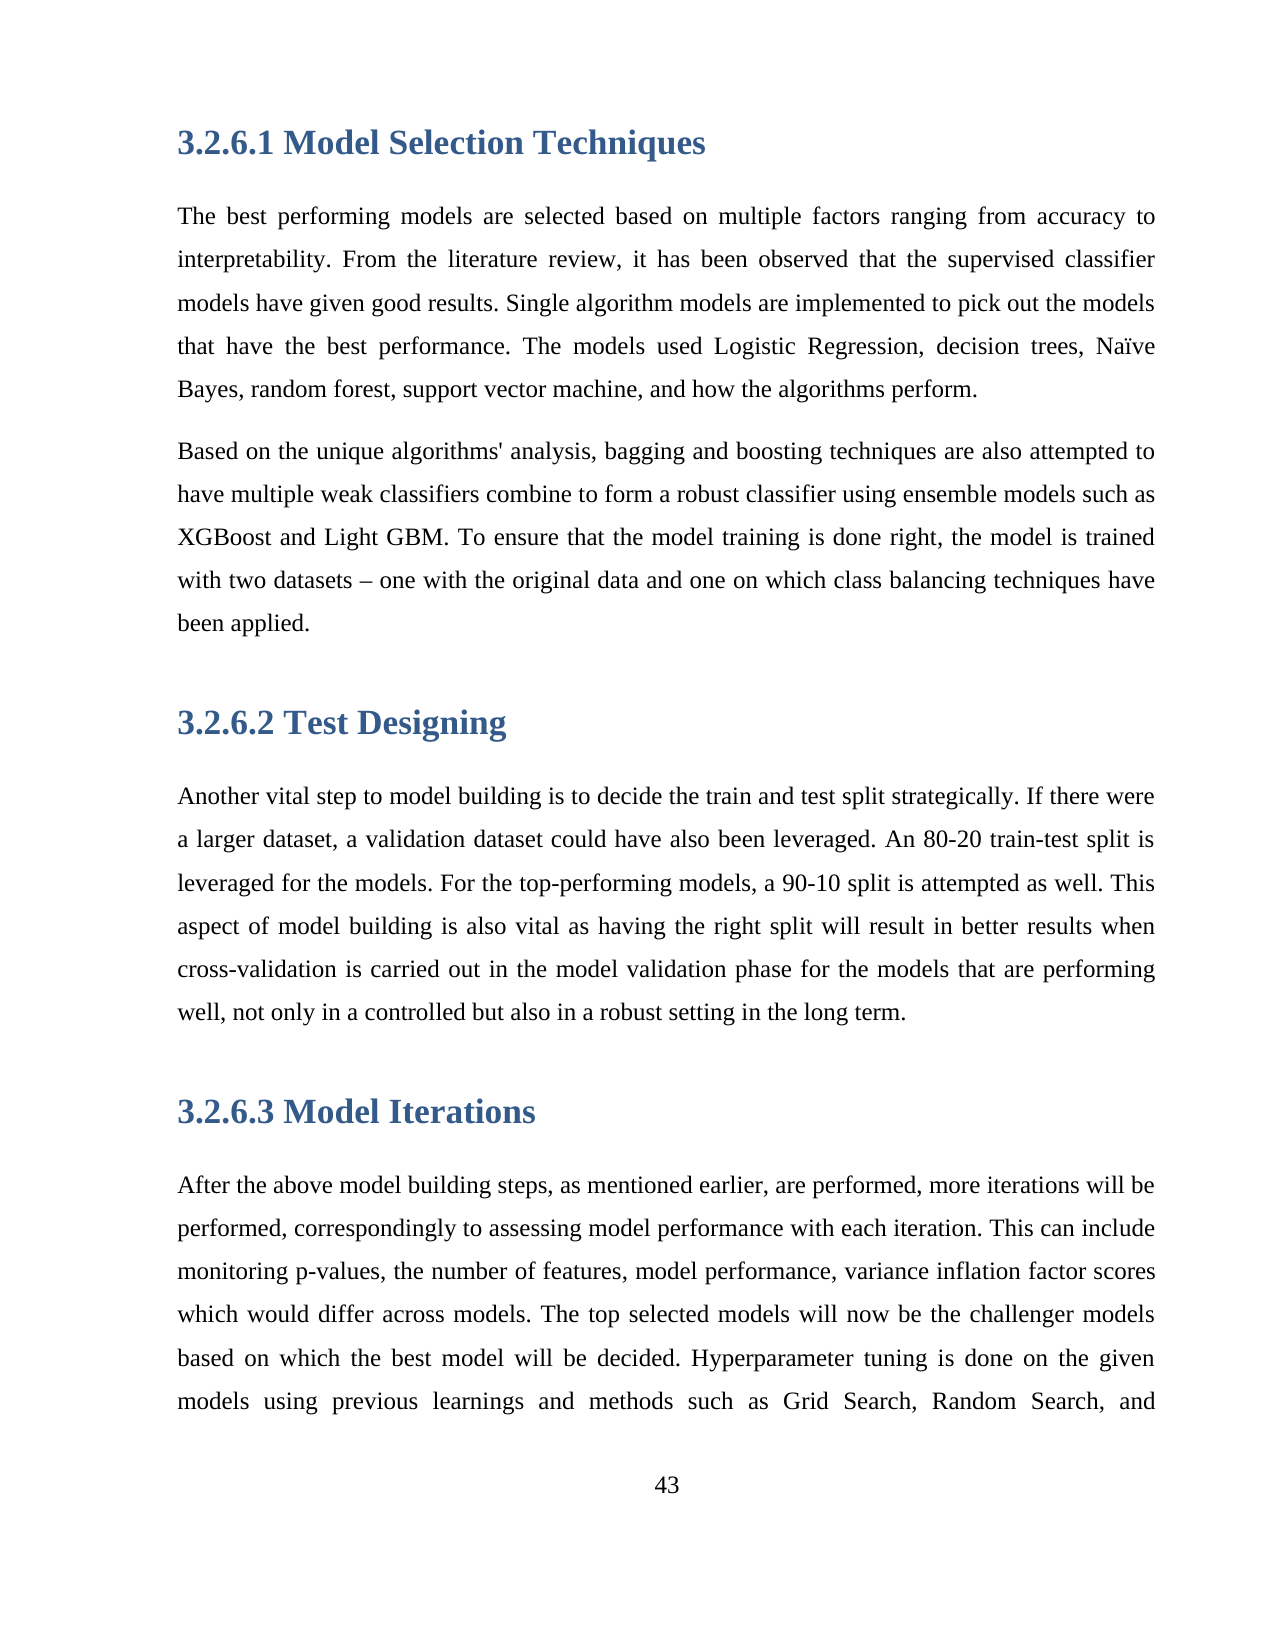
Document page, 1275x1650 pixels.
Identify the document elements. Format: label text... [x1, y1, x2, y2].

subtitle 3.2.6.3 Model Iterations [177, 1090, 1156, 1131]
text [177, 1170, 1156, 1414]
text Based on the unique algorithms' analysis, bagging and boosting techniques are also attempted to have multiple weak classifiers combine to form a robust classifier using ensemble models such as XGBoost and Light GBM. To ensure that the model training is done right, the model is trained with two datasets – one with the original data and one on which class balancing techniques have been applied. [177, 436, 1156, 637]
text Another vital step to model building is to decide the train and test split strategically. If there were a larger dataset, a validation dataset could have also been leveraged. An 80-20 train-test split is leveraged for the models. For the top-performing models, a 90-10 split is attempted as well. This aspect of model building is also vital as having the right split will result in better results when cross-validation is carried out in the model validation phase for the models that are performing well, not only in a controlled but also in a robust setting in the long term. [177, 781, 1156, 1026]
subtitle 3.2.6.1 Model Selection Techniques [177, 121, 1156, 162]
subtitle 3.2.6.2 Test Designing [177, 701, 1156, 742]
text The best performing models are selected based on multiple factors ranging from accuracy to interpretability. From the literature review, it has been observed that the supervised classifier models have given good results. Single algorithm models are implemented to pick out the models that have the best performance. The models used Logistic Regression, decision trees, Naïve Bayes, random forest, support vector machine, and how the algorithms perform. [177, 201, 1156, 403]
